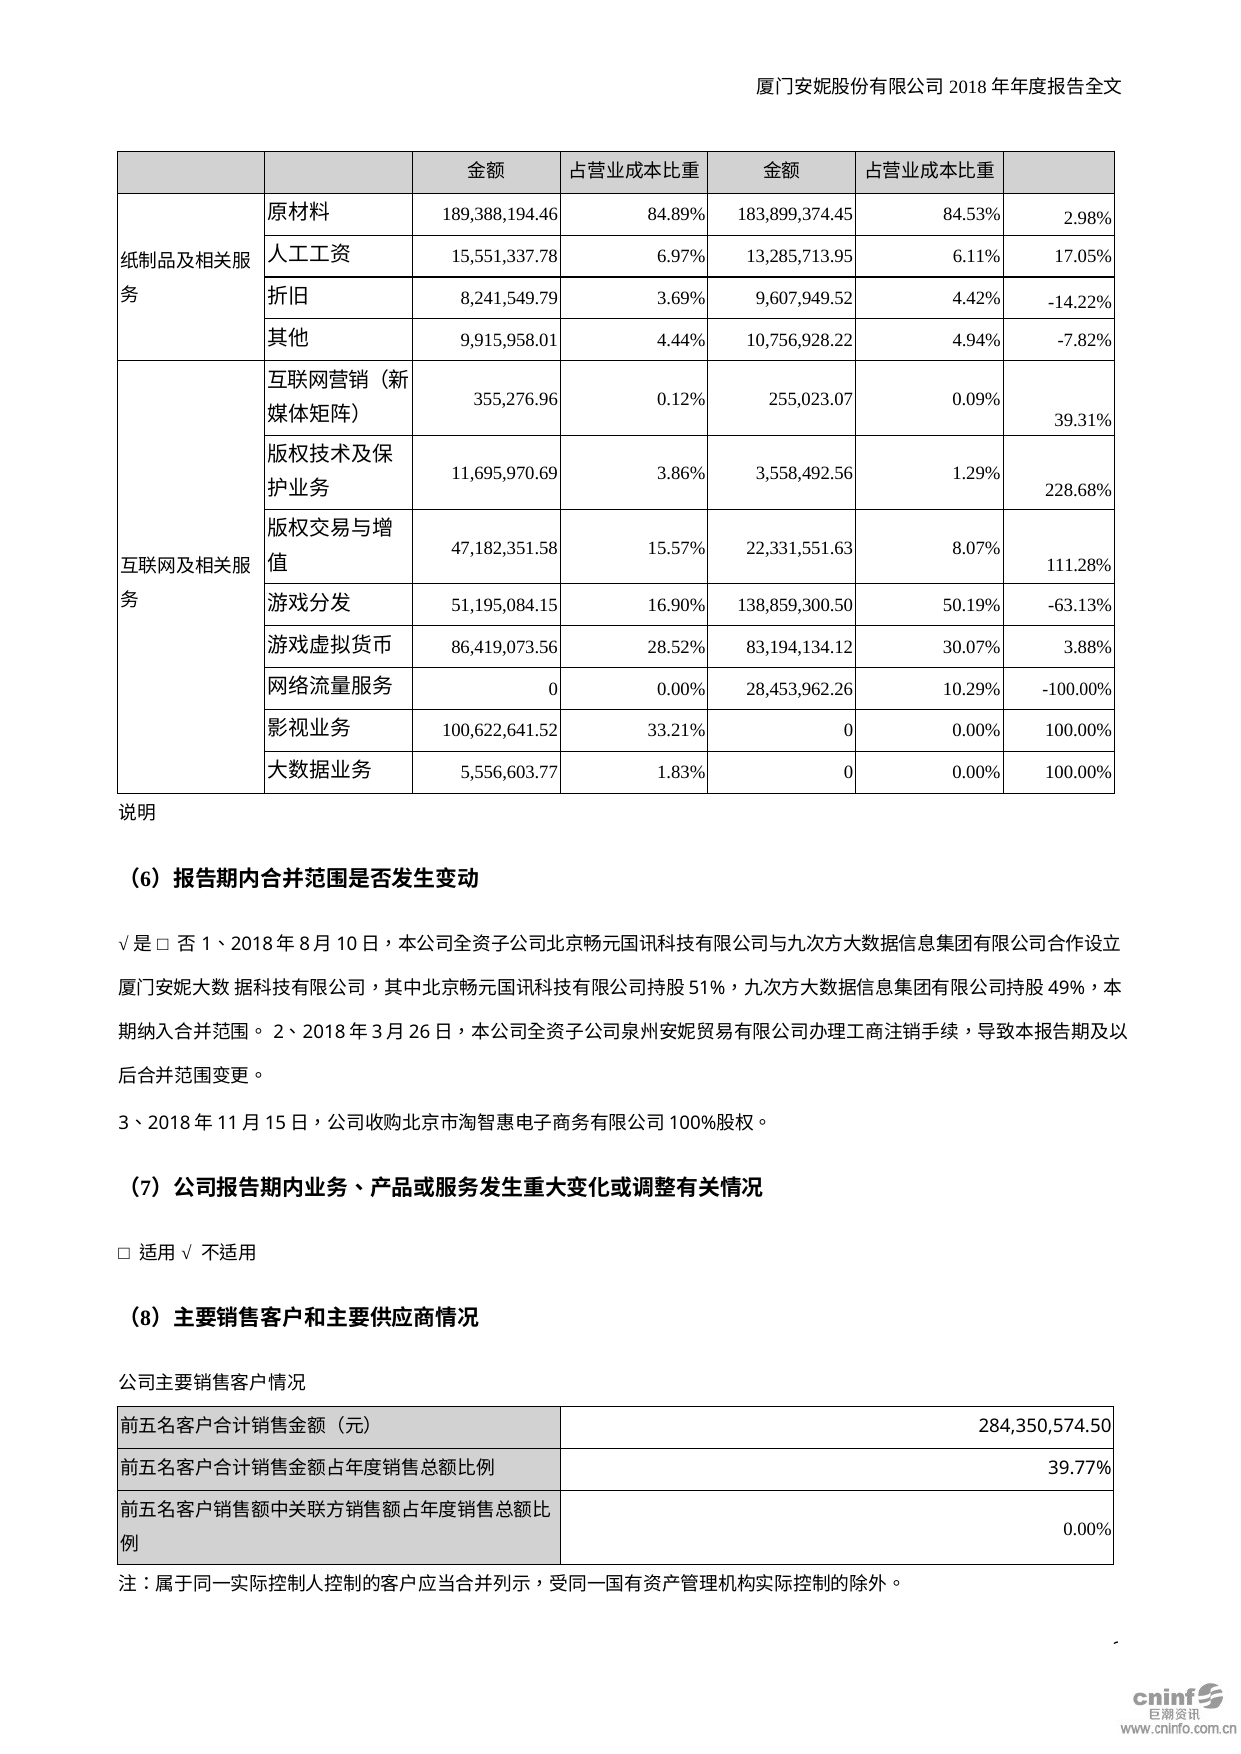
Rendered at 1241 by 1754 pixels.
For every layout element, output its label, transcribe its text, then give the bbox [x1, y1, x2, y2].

table_cell 1.83% [561, 752, 707, 793]
table_cell 11,695,970.69 [413, 436, 560, 509]
table_cell 84.53% [856, 194, 1003, 234]
table_cell 8,241,549.79 [413, 278, 560, 318]
table_cell 39.77% [561, 1449, 1113, 1490]
table_header [118, 152, 264, 193]
table_cell 版权交易与增 值 [265, 510, 412, 583]
table_cell 5,556,603.77 [413, 752, 560, 793]
table_cell 47,182,351.58 [413, 510, 560, 583]
table_cell 15.57% [561, 510, 707, 583]
table_cell 4.42% [856, 278, 1003, 318]
table_cell 355,276.96 [413, 361, 560, 434]
text 注：属于同一实际控制人控制的客户应当合并列示，受同一国有资产管理机构实际控制的除外。 [118, 1571, 1155, 1596]
table_cell 3.88% [1004, 626, 1114, 667]
table_cell 10,756,928.22 [708, 319, 855, 360]
table_cell 前五名客户合计销售金额占年度销售总额比例 [118, 1449, 560, 1490]
text 公司主要销售客户情况 [118, 1369, 1155, 1395]
table_cell 28.52% [561, 626, 707, 667]
table_cell 游戏分发 [265, 584, 412, 625]
table_cell 255,023.07 [708, 361, 855, 434]
table_cell 互联网营销（新 媒体矩阵） [265, 361, 412, 434]
table_cell 4.94% [856, 319, 1003, 360]
table_cell 0.00% [856, 752, 1003, 793]
table_cell 3,558,492.56 [708, 436, 855, 509]
picture [1115, 1680, 1240, 1737]
table_cell 0 [413, 668, 560, 709]
table_cell -14.22% [1004, 278, 1114, 318]
table_cell 人工工资 [265, 236, 412, 276]
table_cell 100,622,641.52 [413, 710, 560, 751]
table_header 金额 [708, 152, 855, 193]
table_cell 3.86% [561, 436, 707, 509]
table_cell -7.82% [1004, 319, 1114, 360]
table_cell 前五名客户销售额中关联方销售额占年度销售总额比 例 [118, 1491, 560, 1564]
table_cell 原材料 [265, 194, 412, 234]
table_cell 17.05% [1004, 236, 1114, 276]
table_cell 0 [708, 752, 855, 793]
table_cell 189,388,194.46 [413, 194, 560, 234]
table_cell 6.97% [561, 236, 707, 276]
table_cell 100.00% [1004, 752, 1114, 793]
table_cell 28,453,962.26 [708, 668, 855, 709]
table_cell 6.11% [856, 236, 1003, 276]
table_cell 0 [708, 710, 855, 751]
table_cell 16.90% [561, 584, 707, 625]
table_cell 0.12% [561, 361, 707, 434]
table_cell 2.98% [1004, 194, 1114, 234]
table_cell 13,285,713.95 [708, 236, 855, 276]
table_header [265, 152, 412, 193]
table_cell 84.89% [561, 194, 707, 234]
text 说明 [118, 799, 1155, 824]
table_cell 版权技术及保 护业务 [265, 436, 412, 509]
table_cell 10.29% [856, 668, 1003, 709]
table_cell 51,195,084.15 [413, 584, 560, 625]
table_cell 111.28% [1004, 510, 1114, 583]
table_cell 1.29% [856, 436, 1003, 509]
table_header 金额 [413, 152, 560, 193]
table_cell 50.19% [856, 584, 1003, 625]
table_cell 0.09% [856, 361, 1003, 434]
table_cell 8.07% [856, 510, 1003, 583]
table_cell 33.21% [561, 710, 707, 751]
table_cell -63.13% [1004, 584, 1114, 625]
table_cell 9,607,949.52 [708, 278, 855, 318]
table_cell 互联网及相关服 务 [118, 361, 264, 793]
table_cell 86,419,073.56 [413, 626, 560, 667]
table_cell 138,859,300.50 [708, 584, 855, 625]
table_cell 大数据业务 [265, 752, 412, 793]
table_header 占营业成本比重 [856, 152, 1003, 193]
table_cell 100.00% [1004, 710, 1114, 751]
table_cell 其他 [265, 319, 412, 360]
table_cell 15,551,337.78 [413, 236, 560, 276]
table_cell -100.00% [1004, 668, 1114, 709]
table_header 占营业成本比重 [561, 152, 707, 193]
table_cell 网络流量服务 [265, 668, 412, 709]
table_header [1004, 152, 1114, 193]
table_cell 0.00% [561, 668, 707, 709]
subtitle （8）主要销售客户和主要供应商情况 [118, 1302, 1155, 1331]
text √ 是 □ 否 1、2018年8月10日，本公司全资子公司北京畅元国讯科技有限公司与九次方大数据信息集团有限公司合作设立厦门安妮大数 据科技有限公司，其中北京畅元国讯科技有限公司持股51%，九次方大数据信息集团有限公司持股49%，本期纳入合并范围。 2、2018年3月26日，本公司全资子公司泉州安妮贸易有限公司办理工商注销手续，导致本报告期及以后合并范围变更。 [118, 930, 1133, 1088]
table_cell 83,194,134.12 [708, 626, 855, 667]
table_cell 影视业务 [265, 710, 412, 751]
table_header 284,350,574.50 [561, 1407, 1113, 1448]
table_cell 3.69% [561, 278, 707, 318]
table_cell 30.07% [856, 626, 1003, 667]
subtitle （6）报告期内合并范围是否发生变动 [118, 862, 1155, 892]
subtitle （7）公司报告期内业务、产品或服务发生重大变化或调整有关情况 [118, 1172, 1155, 1202]
table_cell 39.31% [1004, 361, 1114, 434]
table_cell 228.68% [1004, 436, 1114, 509]
table_cell 折旧 [265, 278, 412, 318]
table_cell 183,899,374.45 [708, 194, 855, 234]
table_cell 0.00% [561, 1491, 1113, 1564]
table_cell 4.44% [561, 319, 707, 360]
table_header 前五名客户合计销售金额（元） [118, 1407, 560, 1448]
table_cell 22,331,551.63 [708, 510, 855, 583]
table_cell 游戏虚拟货币 [265, 626, 412, 667]
table_cell 9,915,958.01 [413, 319, 560, 360]
table_cell 纸制品及相关服 务 [118, 194, 264, 360]
text □ 适用 √ 不适用 [118, 1239, 1155, 1265]
text 3、2018年11月15日，公司收购北京市淘智惠电子商务有限公司100%股权。 [118, 1110, 1155, 1135]
table_cell 0.00% [856, 710, 1003, 751]
